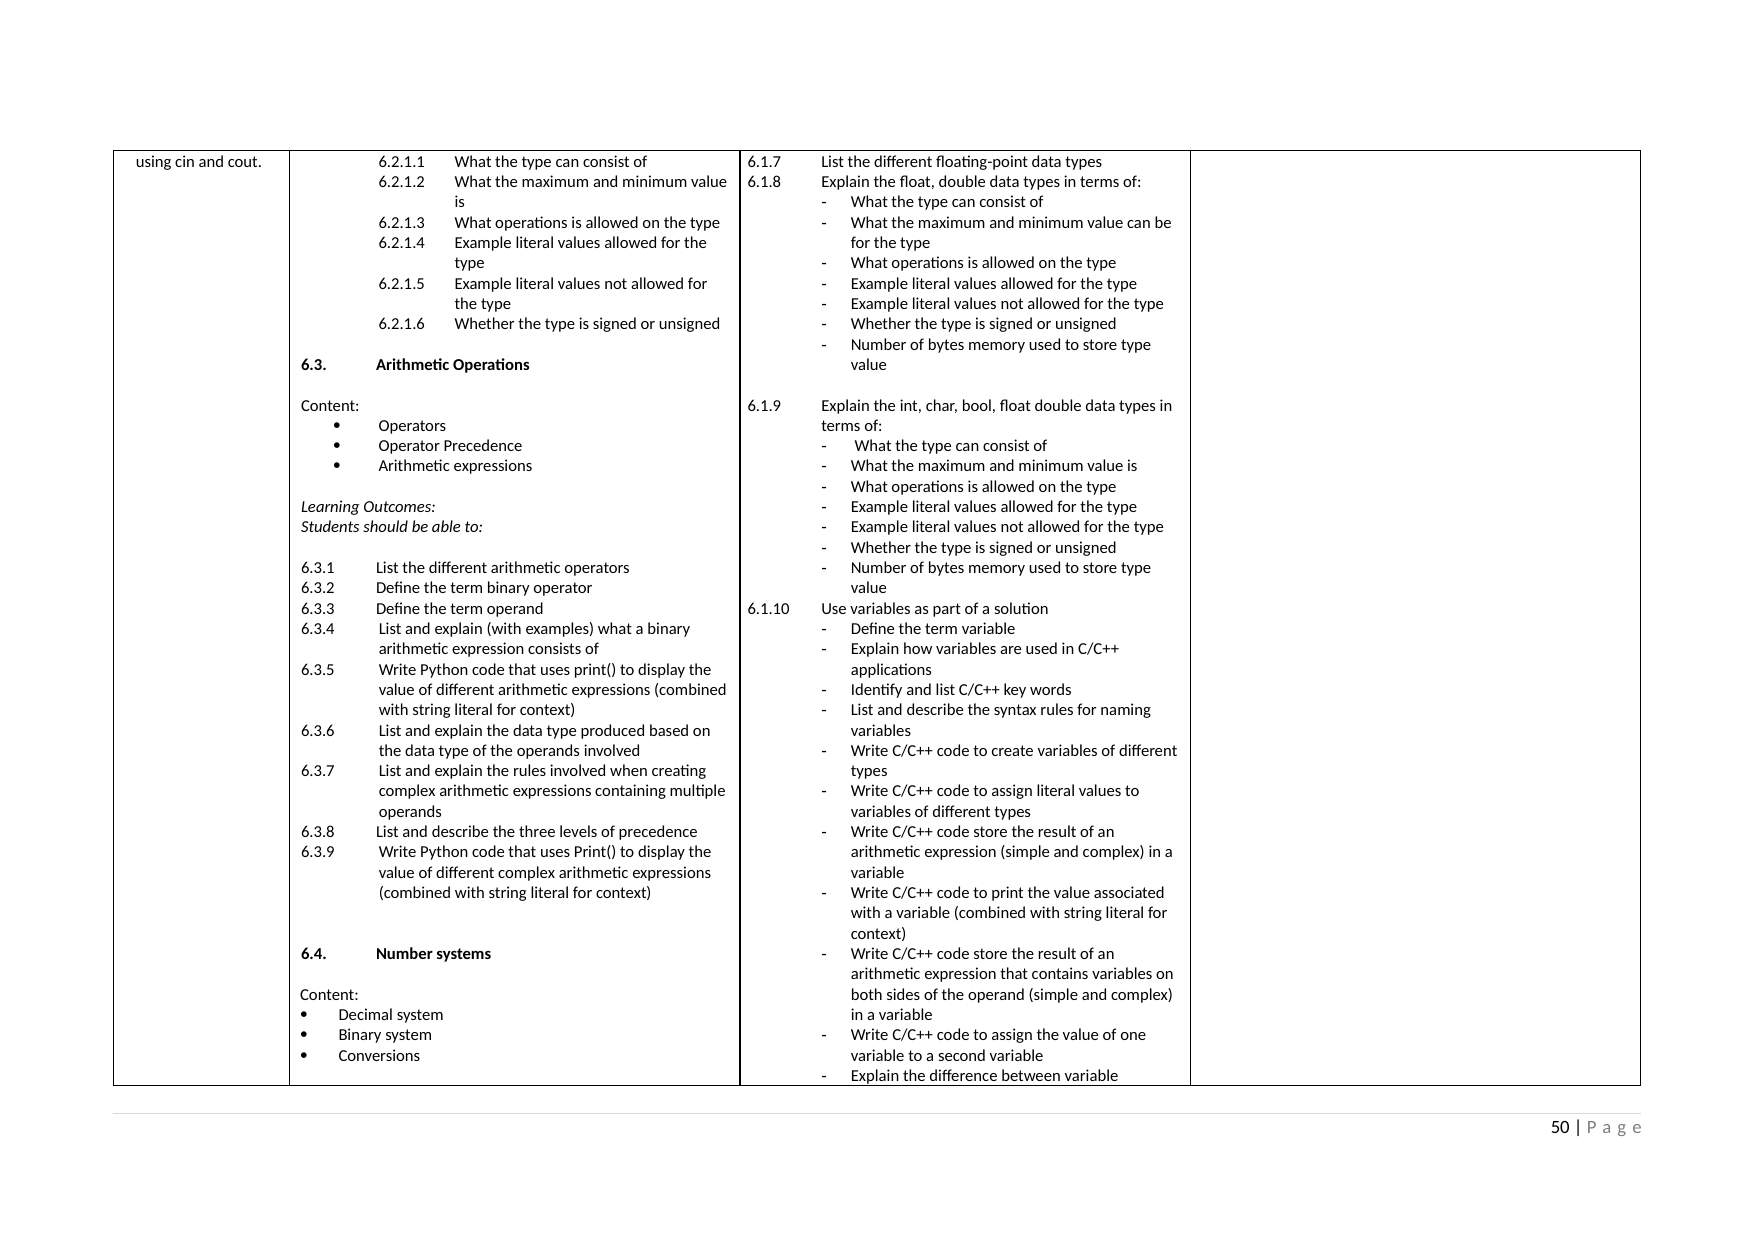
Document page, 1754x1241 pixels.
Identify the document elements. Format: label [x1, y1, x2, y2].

table_cell [741, 151, 1190, 1085]
table_cell [114, 151, 289, 1085]
table_cell [1191, 151, 1640, 1085]
table_cell [290, 151, 739, 1085]
